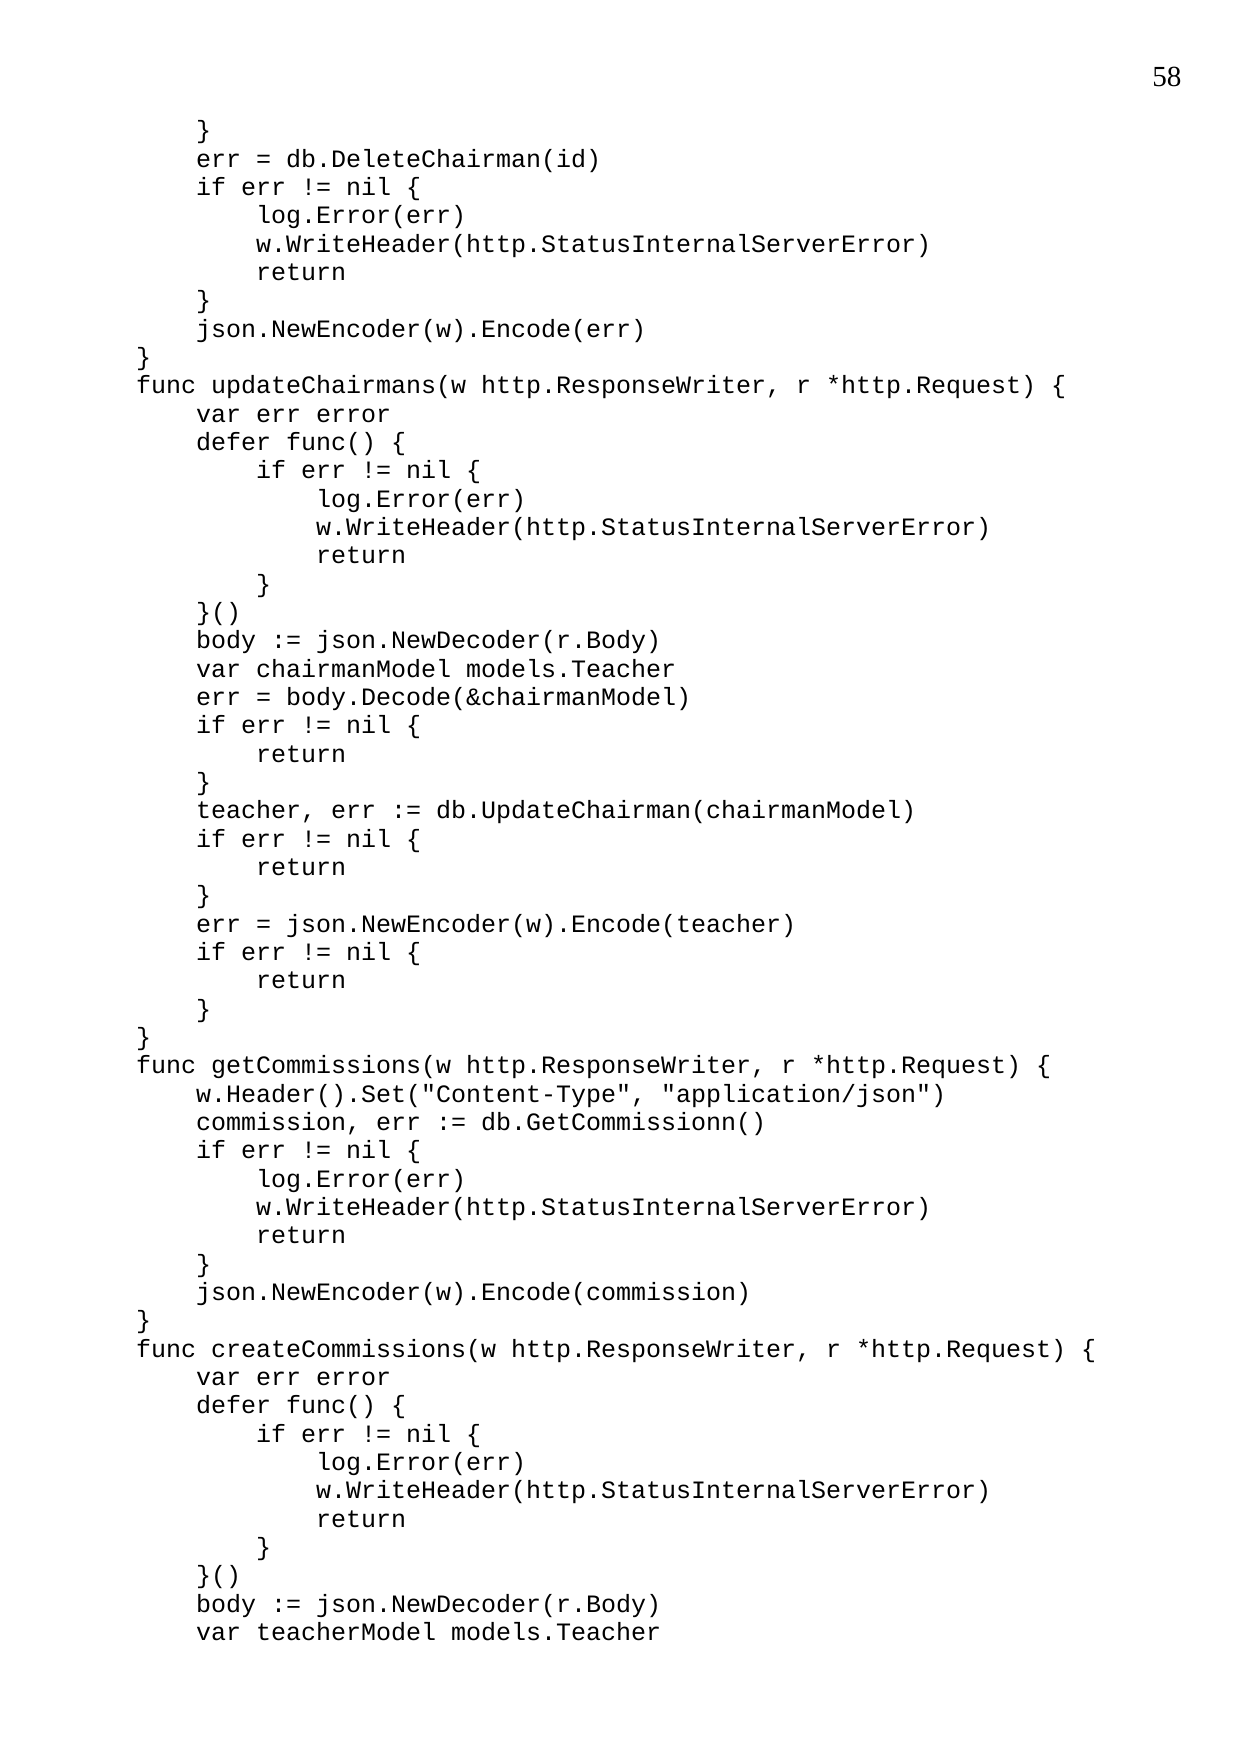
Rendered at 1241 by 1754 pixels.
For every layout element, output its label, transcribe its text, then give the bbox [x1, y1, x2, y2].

text } [136, 770, 1181, 798]
text log.Error(err) [136, 1450, 1181, 1478]
text if err != nil { [136, 826, 1181, 855]
text return [136, 260, 1181, 288]
text } [136, 118, 1181, 146]
text func createCommissions(w http.ResponseWriter, r *http.Request) { [136, 1336, 1181, 1365]
text return [136, 855, 1181, 883]
text var err error [136, 1365, 1181, 1393]
text json.NewEncoder(w).Encode(commission) [136, 1280, 1181, 1308]
text return [136, 968, 1181, 996]
text return [136, 1506, 1181, 1535]
text func updateChairmans(w http.ResponseWriter, r *http.Request) { [136, 373, 1181, 401]
text defer func() { [136, 1393, 1181, 1421]
text log.Error(err) [136, 203, 1181, 231]
text var teacherModel models.Teacher [136, 1620, 1181, 1648]
text defer func() { [136, 430, 1181, 458]
text teacher, err := db.UpdateChairman(chairmanModel) [136, 798, 1181, 826]
text var err error [136, 401, 1181, 430]
text } [136, 1308, 1181, 1336]
text if err != nil { [136, 1421, 1181, 1450]
text w.WriteHeader(http.StatusInternalServerError) [136, 1478, 1181, 1506]
text log.Error(err) [136, 1166, 1181, 1195]
text } [136, 1251, 1181, 1280]
text w.WriteHeader(http.StatusInternalServerError) [136, 1195, 1181, 1223]
text json.NewEncoder(w).Encode(err) [136, 316, 1181, 345]
text } [136, 288, 1181, 316]
text if err != nil { [136, 940, 1181, 968]
text return [136, 741, 1181, 770]
text w.WriteHeader(http.StatusInternalServerError) [136, 515, 1181, 543]
text if err != nil { [136, 713, 1181, 741]
text } [136, 571, 1181, 600]
text } [136, 883, 1181, 911]
text }() [136, 600, 1181, 628]
text var chairmanModel models.Teacher [136, 656, 1181, 685]
text err = db.DeleteChairman(id) [136, 146, 1181, 175]
text w.Header().Set("Content-Type", "application/json") [136, 1081, 1181, 1110]
text func getCommissions(w http.ResponseWriter, r *http.Request) { [136, 1053, 1181, 1081]
text body := json.NewDecoder(r.Body) [136, 1591, 1181, 1620]
text } [136, 996, 1181, 1025]
text }() [136, 1563, 1181, 1591]
text if err != nil { [136, 175, 1181, 203]
text if err != nil { [136, 458, 1181, 486]
text err = body.Decode(&chairmanModel) [136, 685, 1181, 713]
text return [136, 1223, 1181, 1251]
text if err != nil { [136, 1138, 1181, 1166]
text body := json.NewDecoder(r.Body) [136, 628, 1181, 656]
text return [136, 543, 1181, 571]
text } [136, 345, 1181, 373]
text err = json.NewEncoder(w).Encode(teacher) [136, 911, 1181, 940]
text w.WriteHeader(http.StatusInternalServerError) [136, 231, 1181, 260]
text } [136, 1025, 1181, 1053]
text } [136, 1535, 1181, 1563]
text commission, err := db.GetCommissionn() [136, 1110, 1181, 1138]
text log.Error(err) [136, 486, 1181, 515]
